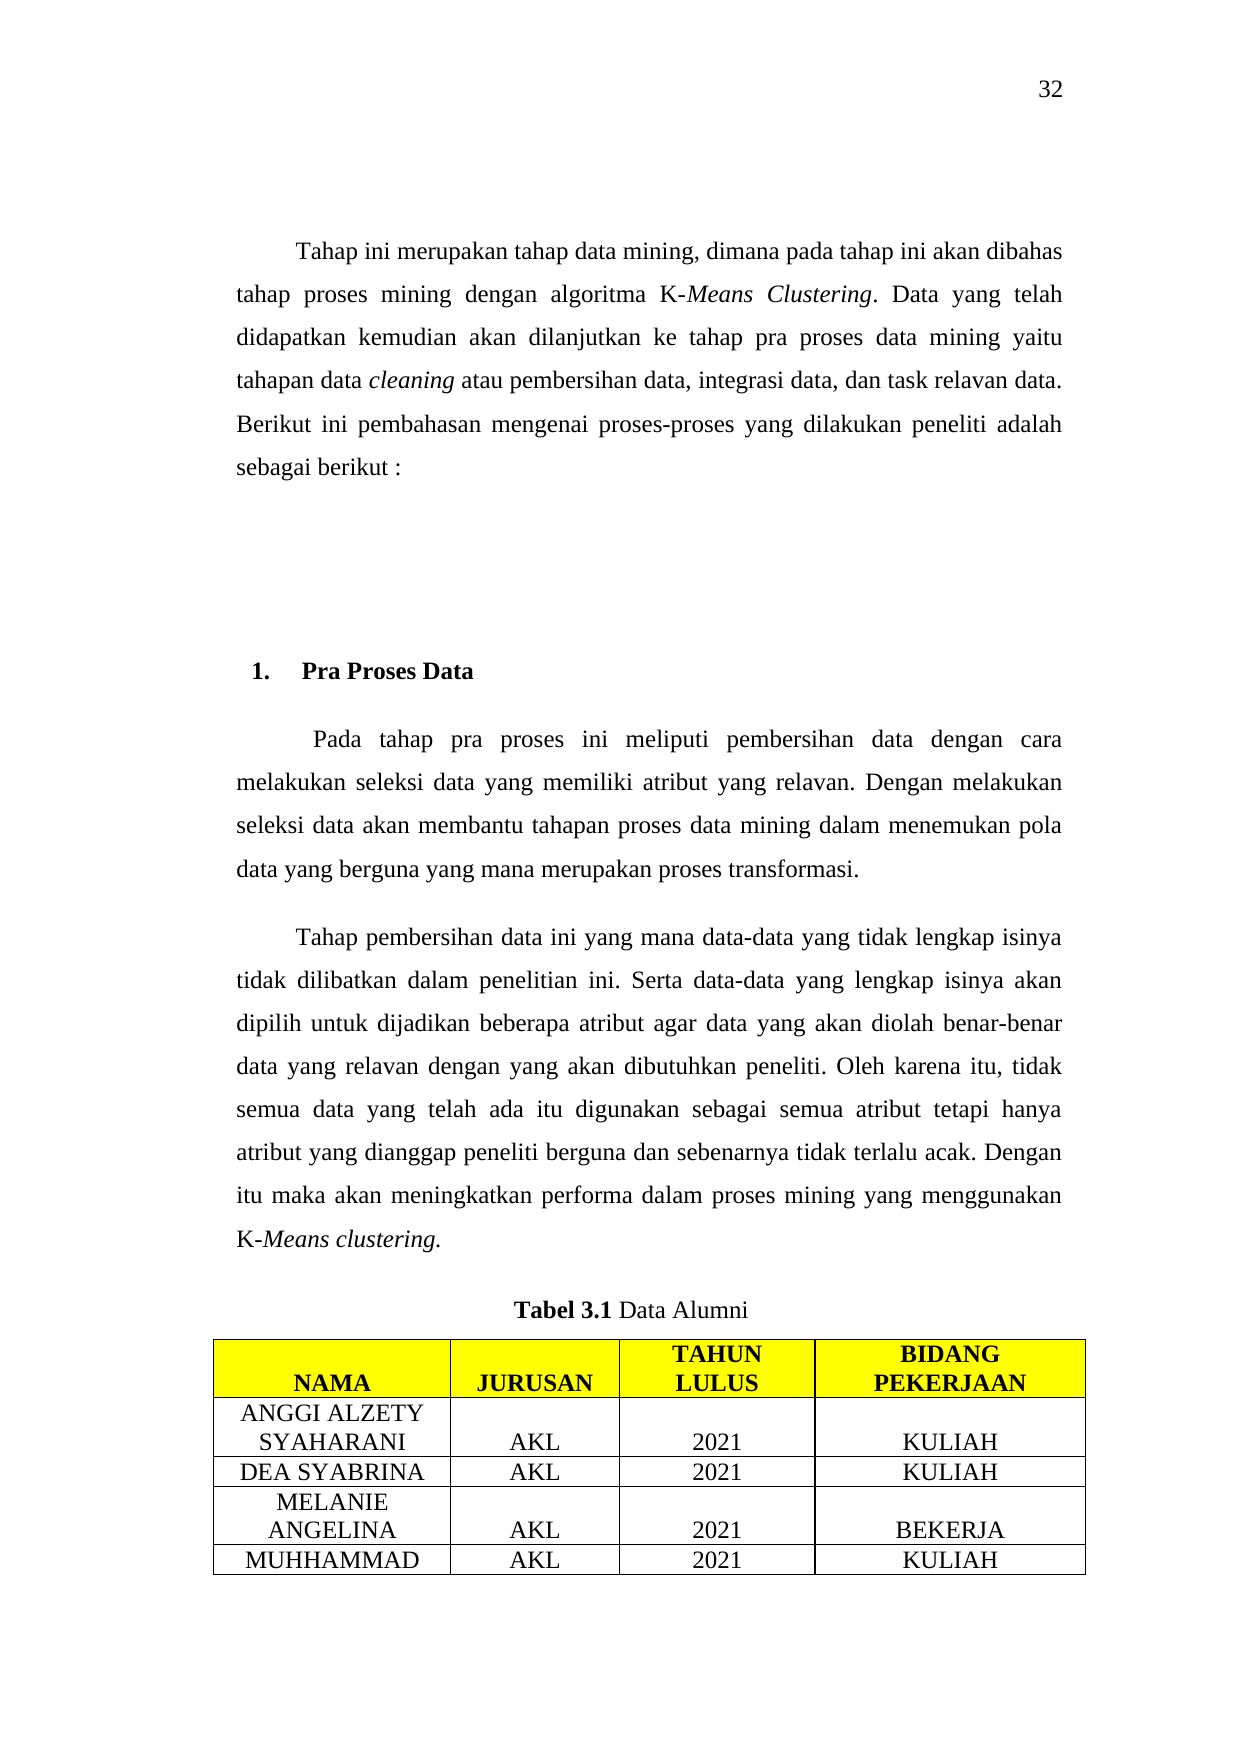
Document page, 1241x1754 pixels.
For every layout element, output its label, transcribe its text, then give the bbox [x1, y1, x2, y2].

table_cell ANGGI ALZETY SYAHARANI [214, 1398, 450, 1456]
table_cell AKL [451, 1457, 619, 1486]
list Pada tahap pra proses ini meliputi pembersihan data dengan cara melakukan seleksi data yang memiliki atribut yang relavan. Dengan melakukan seleksi data akan membantu tahapan proses data mining dalam menemukan pola data yang berguna yang mana merupakan proses transformasi. [236, 724, 1063, 882]
table_header JURUSAN [451, 1340, 619, 1397]
table_cell 2021 [620, 1457, 814, 1486]
table_cell KULIAH [816, 1398, 1085, 1456]
table_header BIDANG PEKERJAAN [816, 1340, 1085, 1397]
table_header TAHUN LULUS [620, 1340, 814, 1397]
table_cell 2021 [620, 1487, 814, 1544]
table_header NAMA [214, 1340, 450, 1397]
table_cell 2021 [620, 1398, 814, 1456]
table_cell AKL [451, 1487, 619, 1544]
list Tabel 3.1 Data Alumni [199, 1295, 1063, 1324]
table_cell KULIAH [816, 1457, 1085, 1486]
table_cell AKL [451, 1398, 619, 1456]
list Pra Proses Data [251, 656, 1063, 685]
list Tahap pembersihan data ini yang mana data-data yang tidak lengkap isinya tidak dilibatkan dalam penelitian ini. Serta data-data yang lengkap isinya akan dipilih untuk dijadikan beberapa atribut agar data yang akan diolah benar-benar data yang relavan dengan yang akan dibutuhkan peneliti. Oleh karena itu, tidak semua data yang telah ada itu digunakan sebagai semua atribut tetapi hanya atribut yang dianggap peneliti berguna dan sebenarnya tidak terlalu acak. Dengan itu maka akan meningkatkan performa dalam proses mining yang menggunakan K-Means clustering. [236, 922, 1063, 1252]
table_cell KULIAH [816, 1545, 1085, 1574]
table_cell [214, 1545, 450, 1574]
table_cell 2021 [620, 1545, 814, 1574]
table_cell BEKERJA [816, 1487, 1085, 1544]
table_cell MELANIE ANGELINA [214, 1487, 450, 1544]
table_cell DEA SYABRINA [214, 1457, 450, 1486]
text Tahap ini merupakan tahap data mining, dimana pada tahap ini akan dibahas tahap proses mining dengan algoritma K-Means Clustering. Data yang telah didapatkan kemudian akan dilanjutkan ke tahap pra proses data mining yaitu tahapan data cleaning atau pembersihan data, integrasi data, dan task relavan data. Berikut ini pembahasan mengenai proses-proses yang dilakukan peneliti adalah sebagai berikut : [236, 236, 1063, 481]
table_cell AKL [451, 1545, 619, 1574]
